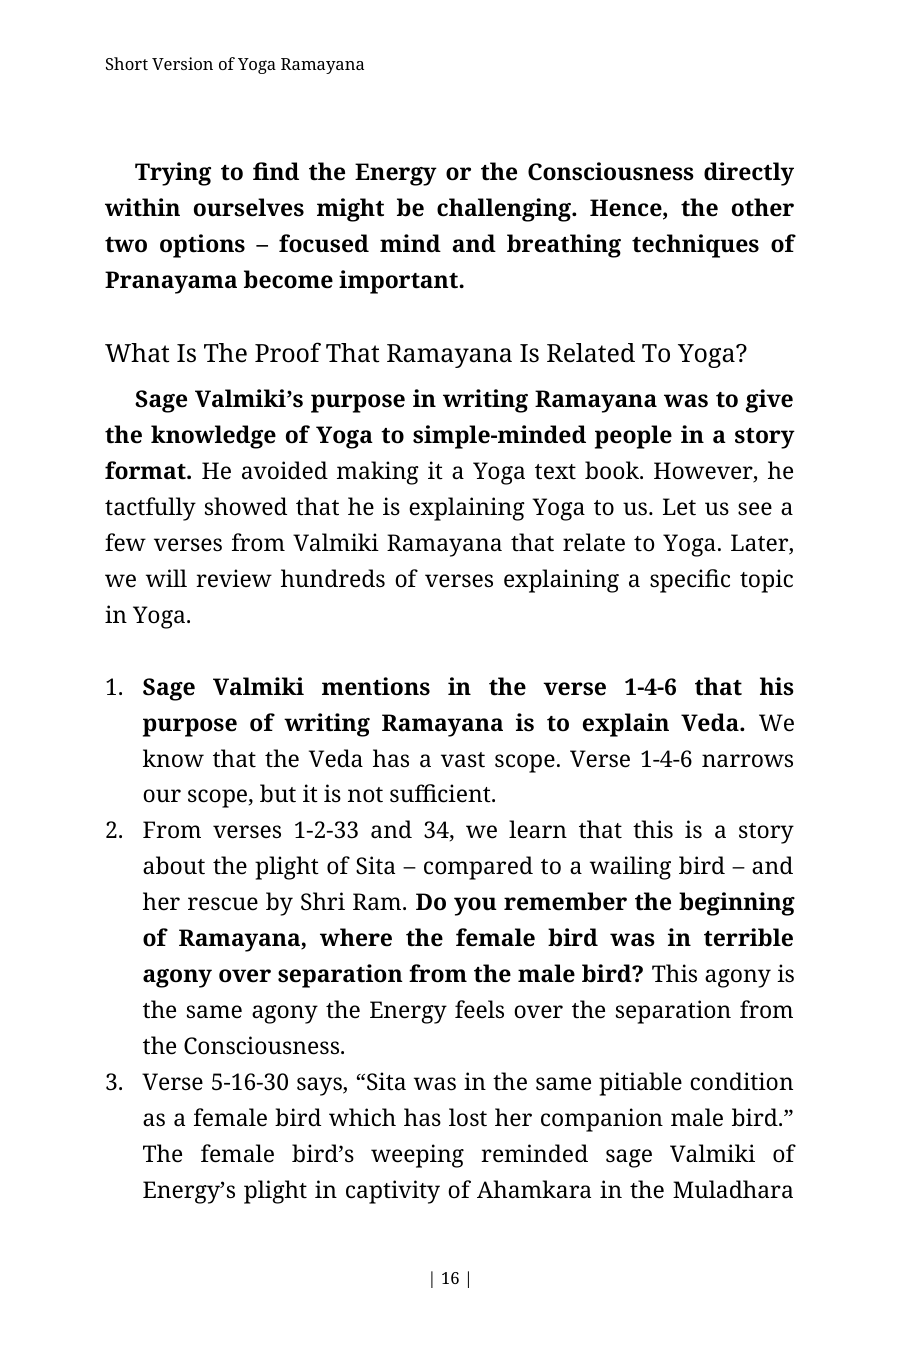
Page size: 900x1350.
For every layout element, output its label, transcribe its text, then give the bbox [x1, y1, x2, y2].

subtitle What Is The Proof That Ramayana Is Related To Yoga? [105, 336, 795, 370]
text Trying to find the Energy or the Consciousness directly within ourselves might be challenging. Hence, the other two options – focused mind and breathing techniques of Pranayama become important. [105, 156, 795, 295]
text Sage Valmiki’s purpose in writing Ramayana was to give the knowledge of Yoga to simple-minded people in a story format. He avoided making it a Yoga text book. However, he tactfully showed that he is explaining Yoga to us. Let us see a few verses from Valmiki Ramayana that relate to Yoga. Later, we will review hundreds of verses explaining a specific topic in Yoga. [105, 383, 795, 630]
list From verses 1-2-33 and 34, we learn that this is a story about the plight of Sita – compared to a wailing bird – and her rescue by Shri Ram. Do you remember the beginning of Ramayana, where the female bird was in terrible agony over separation from the male bird? This agony is the same agony the Energy feels over the separation from the Consciousness. [105, 814, 795, 1061]
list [105, 1066, 795, 1205]
list Sage Valmiki mentions in the verse 1-4-6 that his purpose of writing Ramayana is to explain Veda. We know that the Veda has a vast scope. Verse 1-4-6 narrows our scope, but it is not sufficient. [105, 671, 795, 810]
